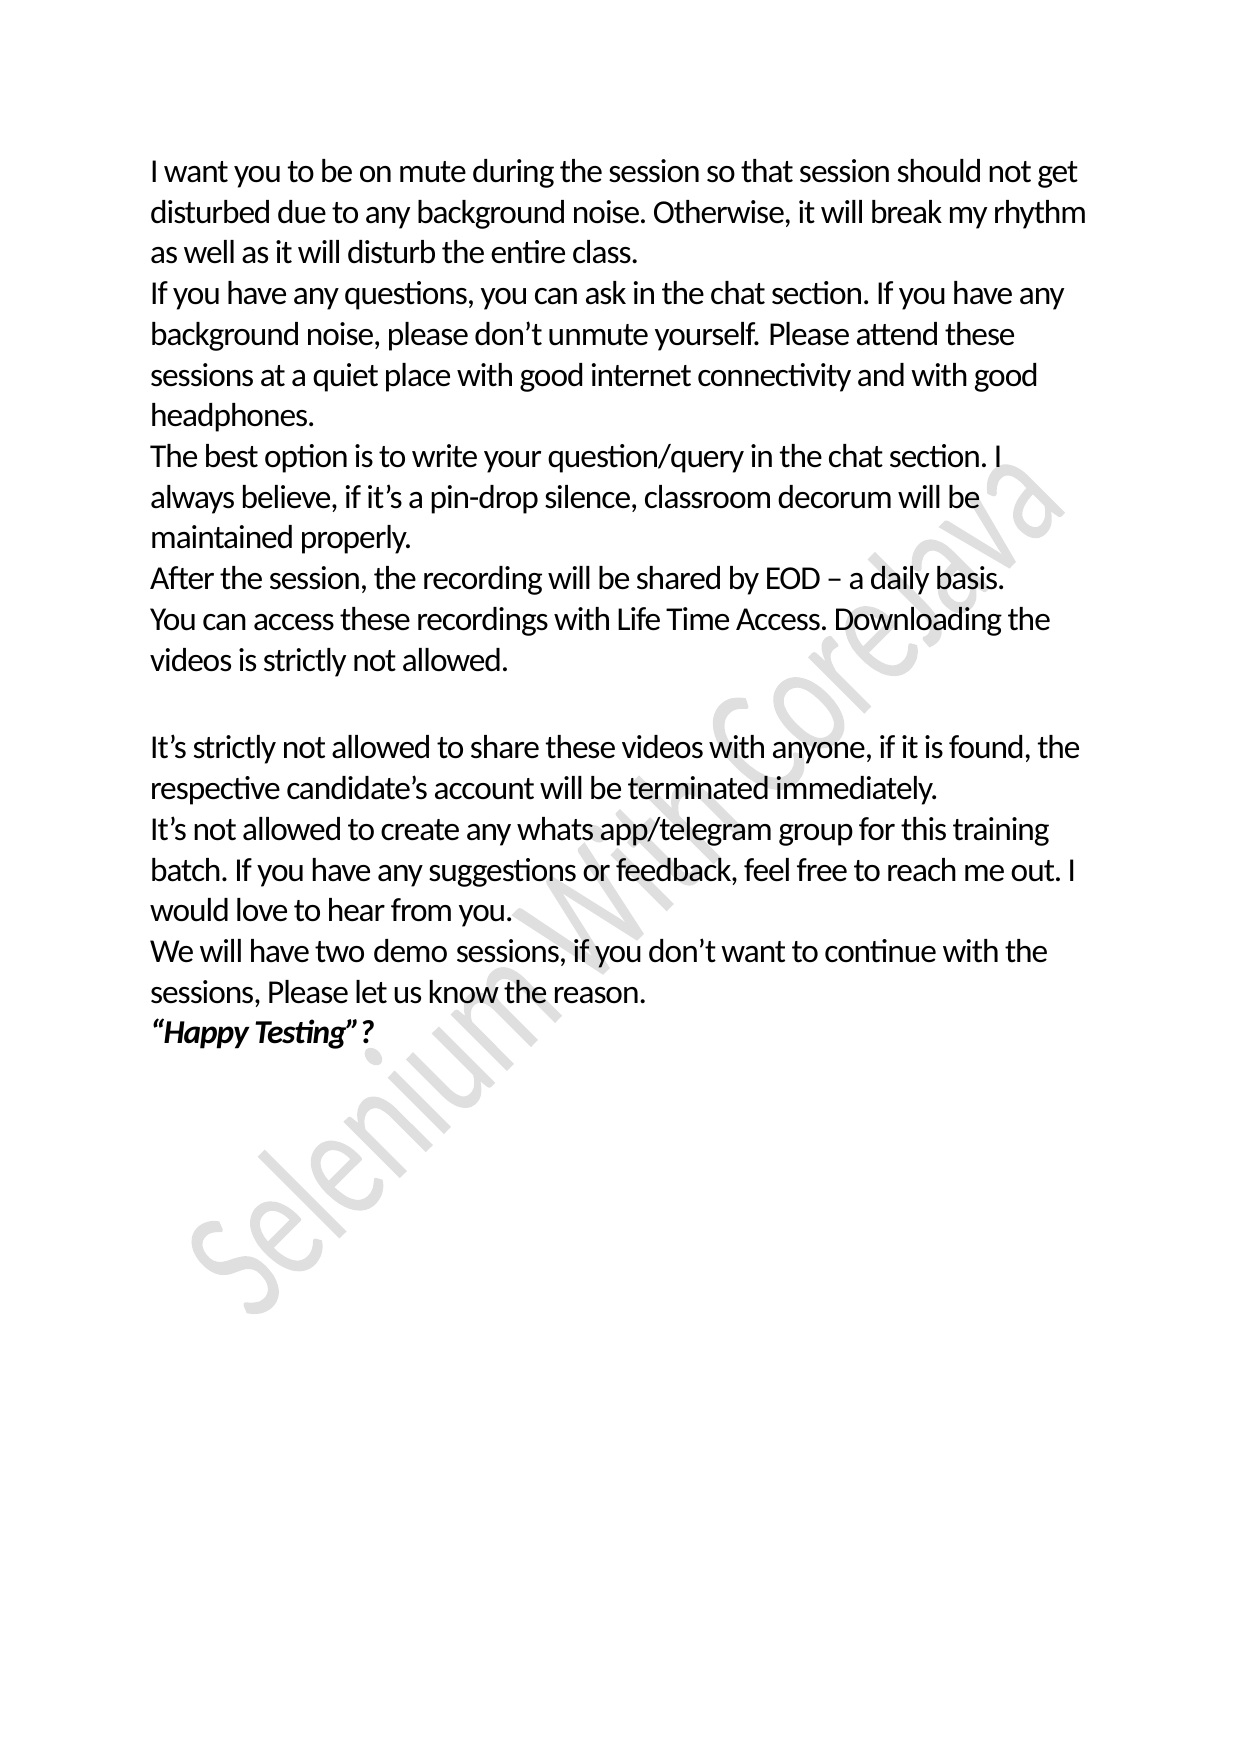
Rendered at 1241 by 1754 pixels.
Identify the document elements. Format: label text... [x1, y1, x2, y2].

title It’s not allowed to create any whats app/telegram group for this training batch. If you have any suggestions or feedback, feel free to reach me out. I would love to hear from you. [150, 808, 1090, 930]
title “Happy Testing”? [150, 1011, 1090, 1052]
title It’s strictly not allowed to share these videos with anyone, if it is found, the respective candidate’s account will be terminated immediately. [150, 726, 1090, 808]
title After the session, the recording will be shared by EOD – a daily basis. [150, 557, 1090, 598]
title The best option is to write your question/query in the chat section. I always believe, if it’s a pin-drop silence, classroom decorum will be maintained properly. [150, 435, 1090, 557]
title You can access these recordings with Life Time Access. Downloading the videos is strictly not allowed. [150, 598, 1090, 679]
title I want you to be on mute during the session so that session should not get disturbed due to any background noise. Otherwise, it will break my rhythm as well as it will disturb the entire class. [150, 150, 1090, 272]
title We will have two demo sessions, if you don’t want to continue with the sessions, Please let us know the reason. [150, 930, 1090, 1011]
title If you have any questions, you can ask in the chat section. If you have any background noise, please don’t unmute yourself. Please attend these sessions at a quiet place with good internet connectivity and with good headphones. [150, 272, 1090, 435]
